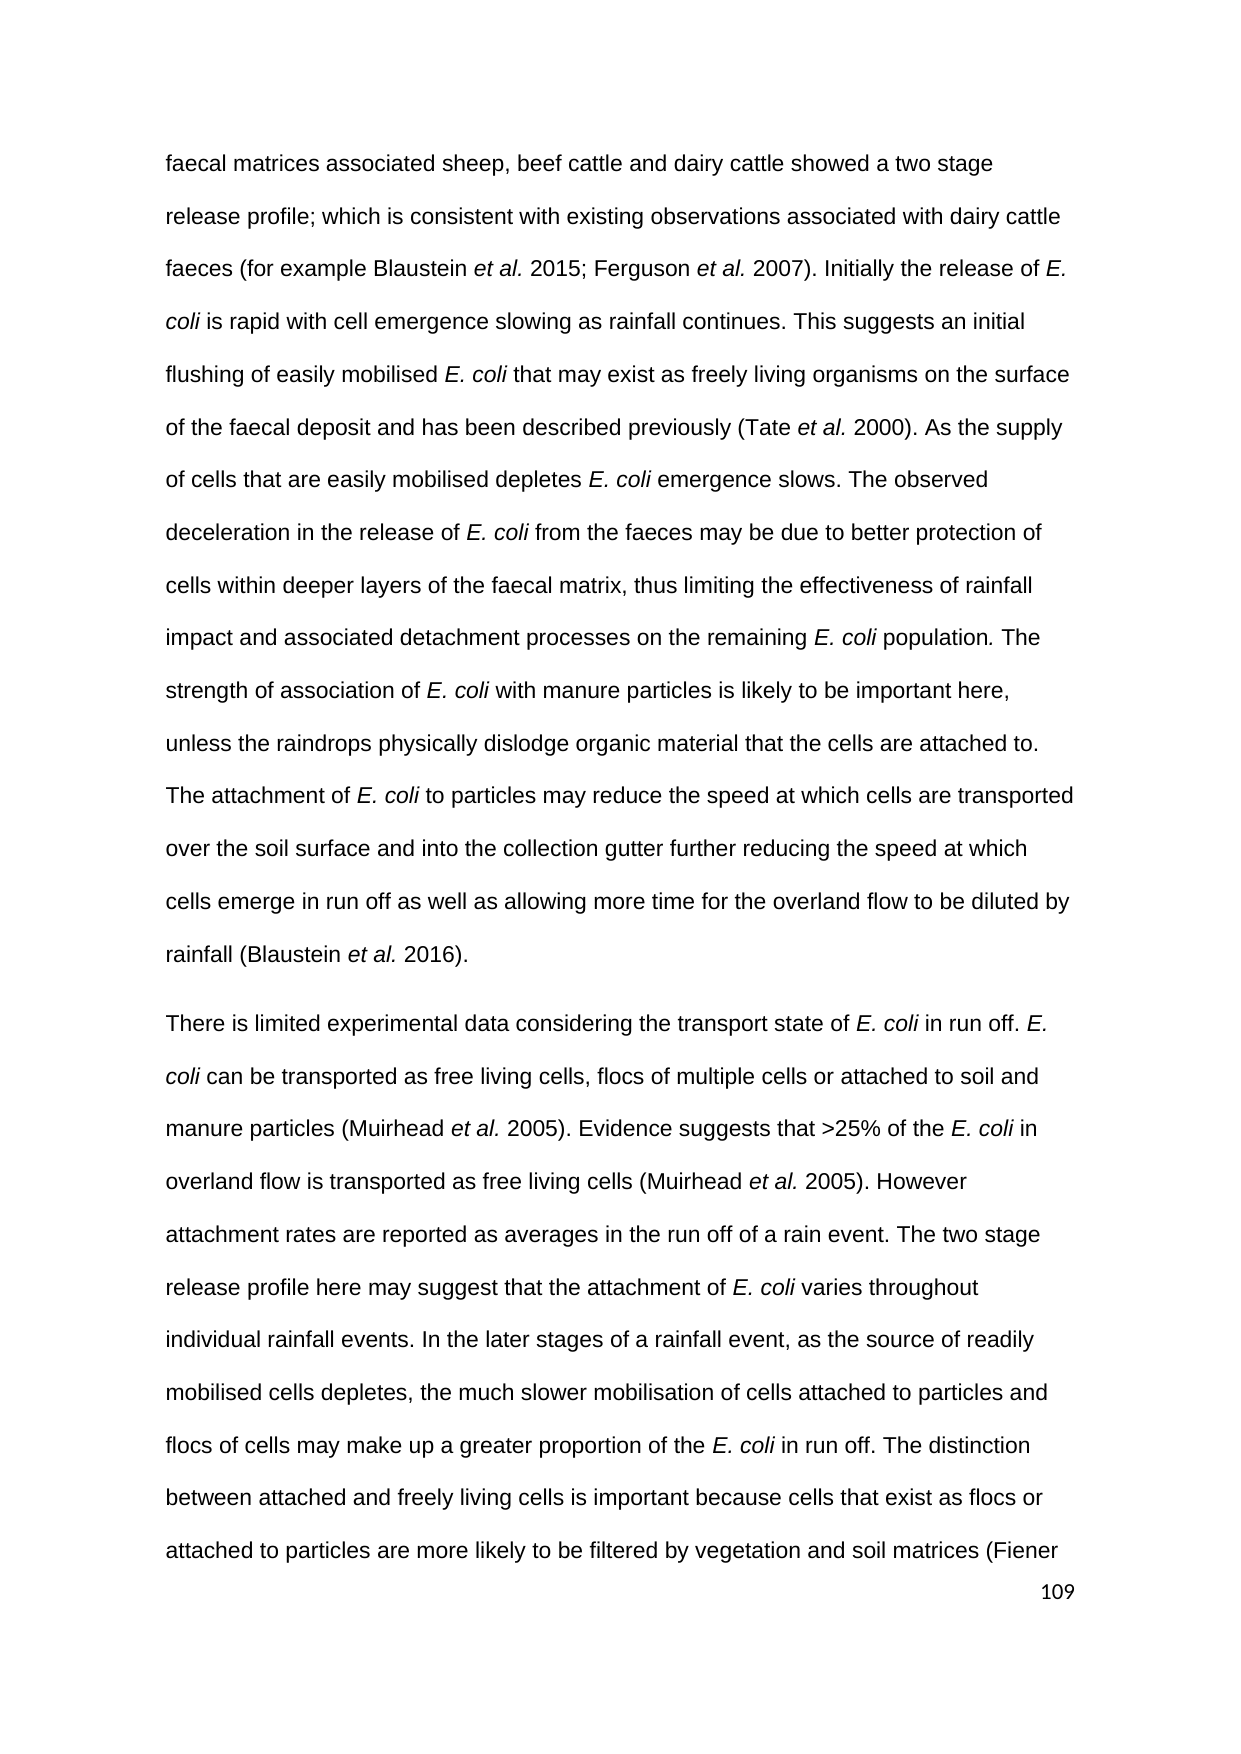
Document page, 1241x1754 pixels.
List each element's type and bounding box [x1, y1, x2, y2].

text [165, 1010, 1075, 1563]
text [165, 150, 1075, 967]
